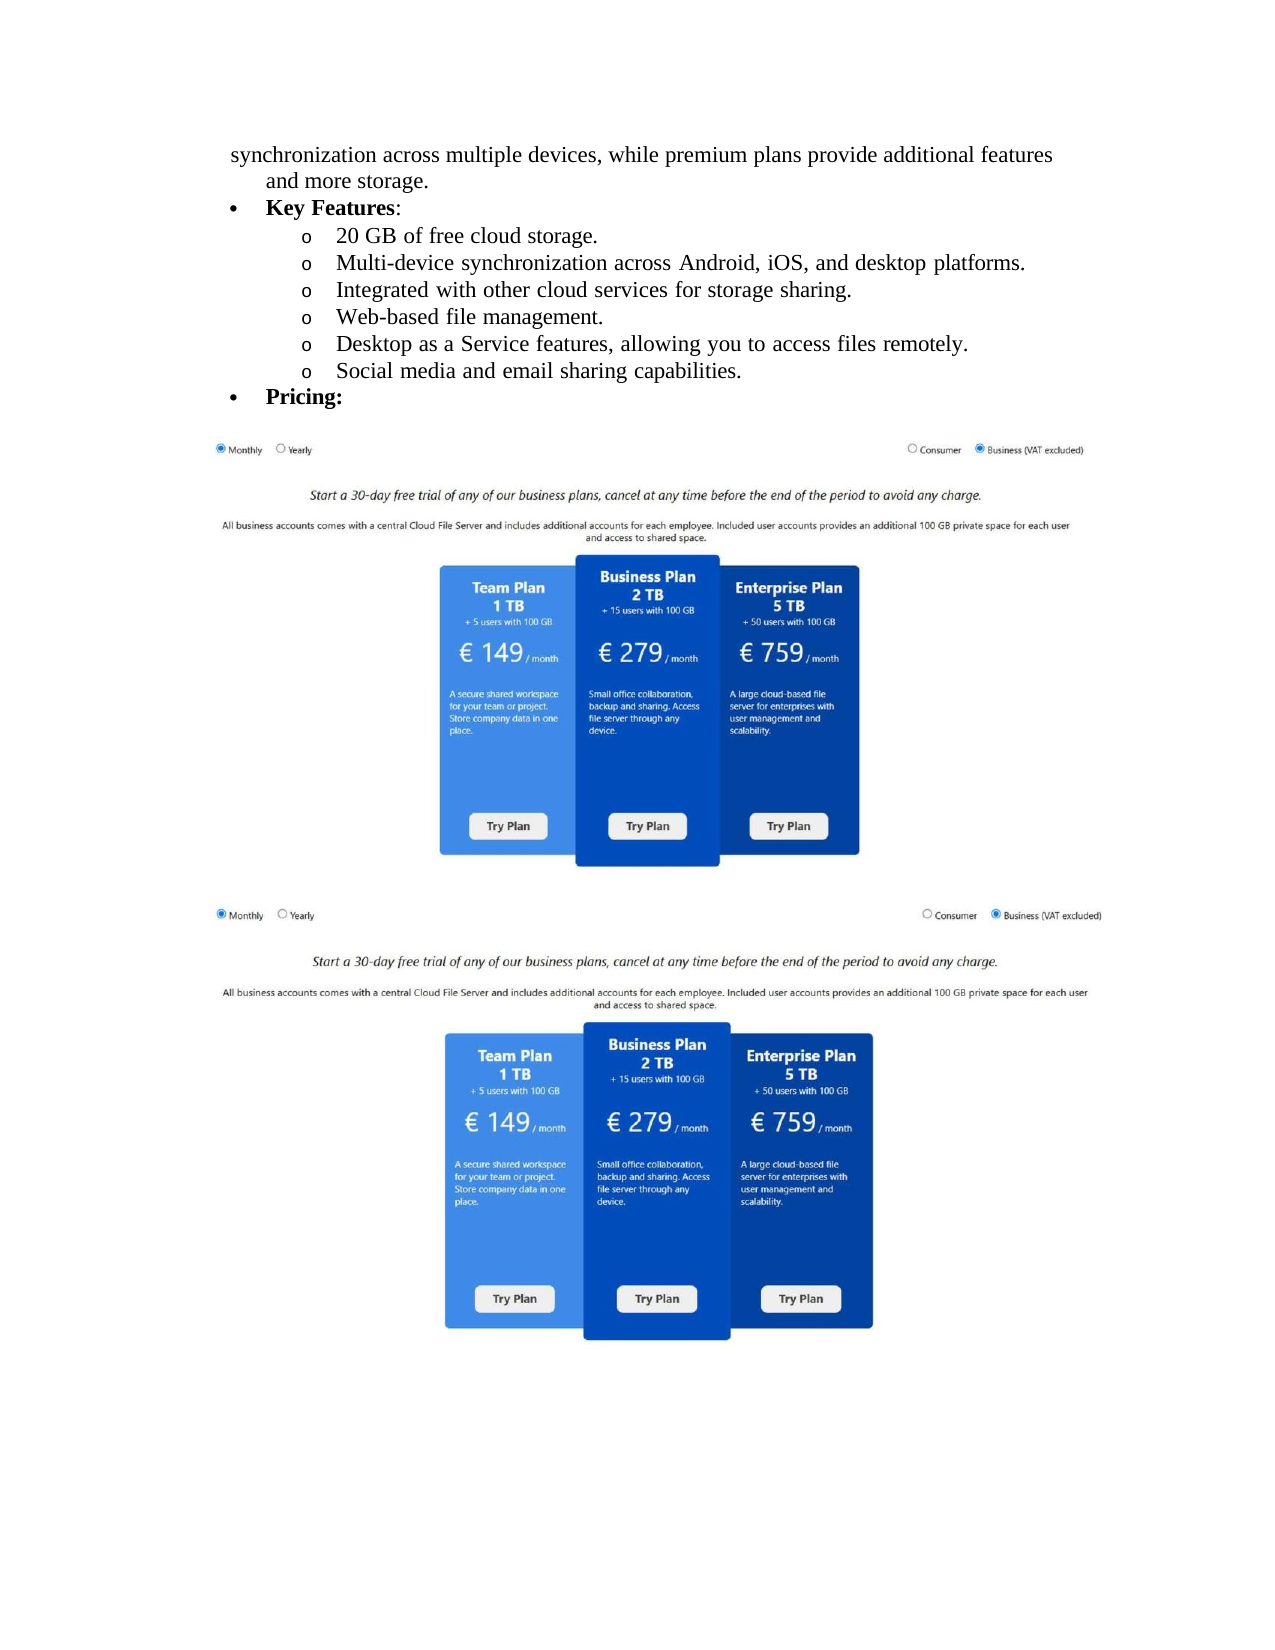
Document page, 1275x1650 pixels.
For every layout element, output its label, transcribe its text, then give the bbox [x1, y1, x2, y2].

list Social media and email sharing capabilities. [301, 357, 1200, 384]
list Desktop as a Service features, allowing you to access files remotely. [301, 330, 1200, 357]
list Web-based file management. [301, 303, 1200, 330]
list Integrated with other cloud services for storage sharing. [301, 276, 1200, 303]
subtitle Key Features: [230, 194, 1200, 221]
subtitle Pricing: [230, 384, 1200, 410]
picture [209, 437, 1087, 873]
picture [209, 902, 1102, 1345]
list 20 GB of free cloud storage. [301, 222, 1200, 249]
list Multi-device synchronization across Android, iOS, and desktop platforms. [301, 249, 1200, 276]
text synchronization across multiple devices, while premium plans provide additional features and more storage. [230, 141, 1076, 194]
